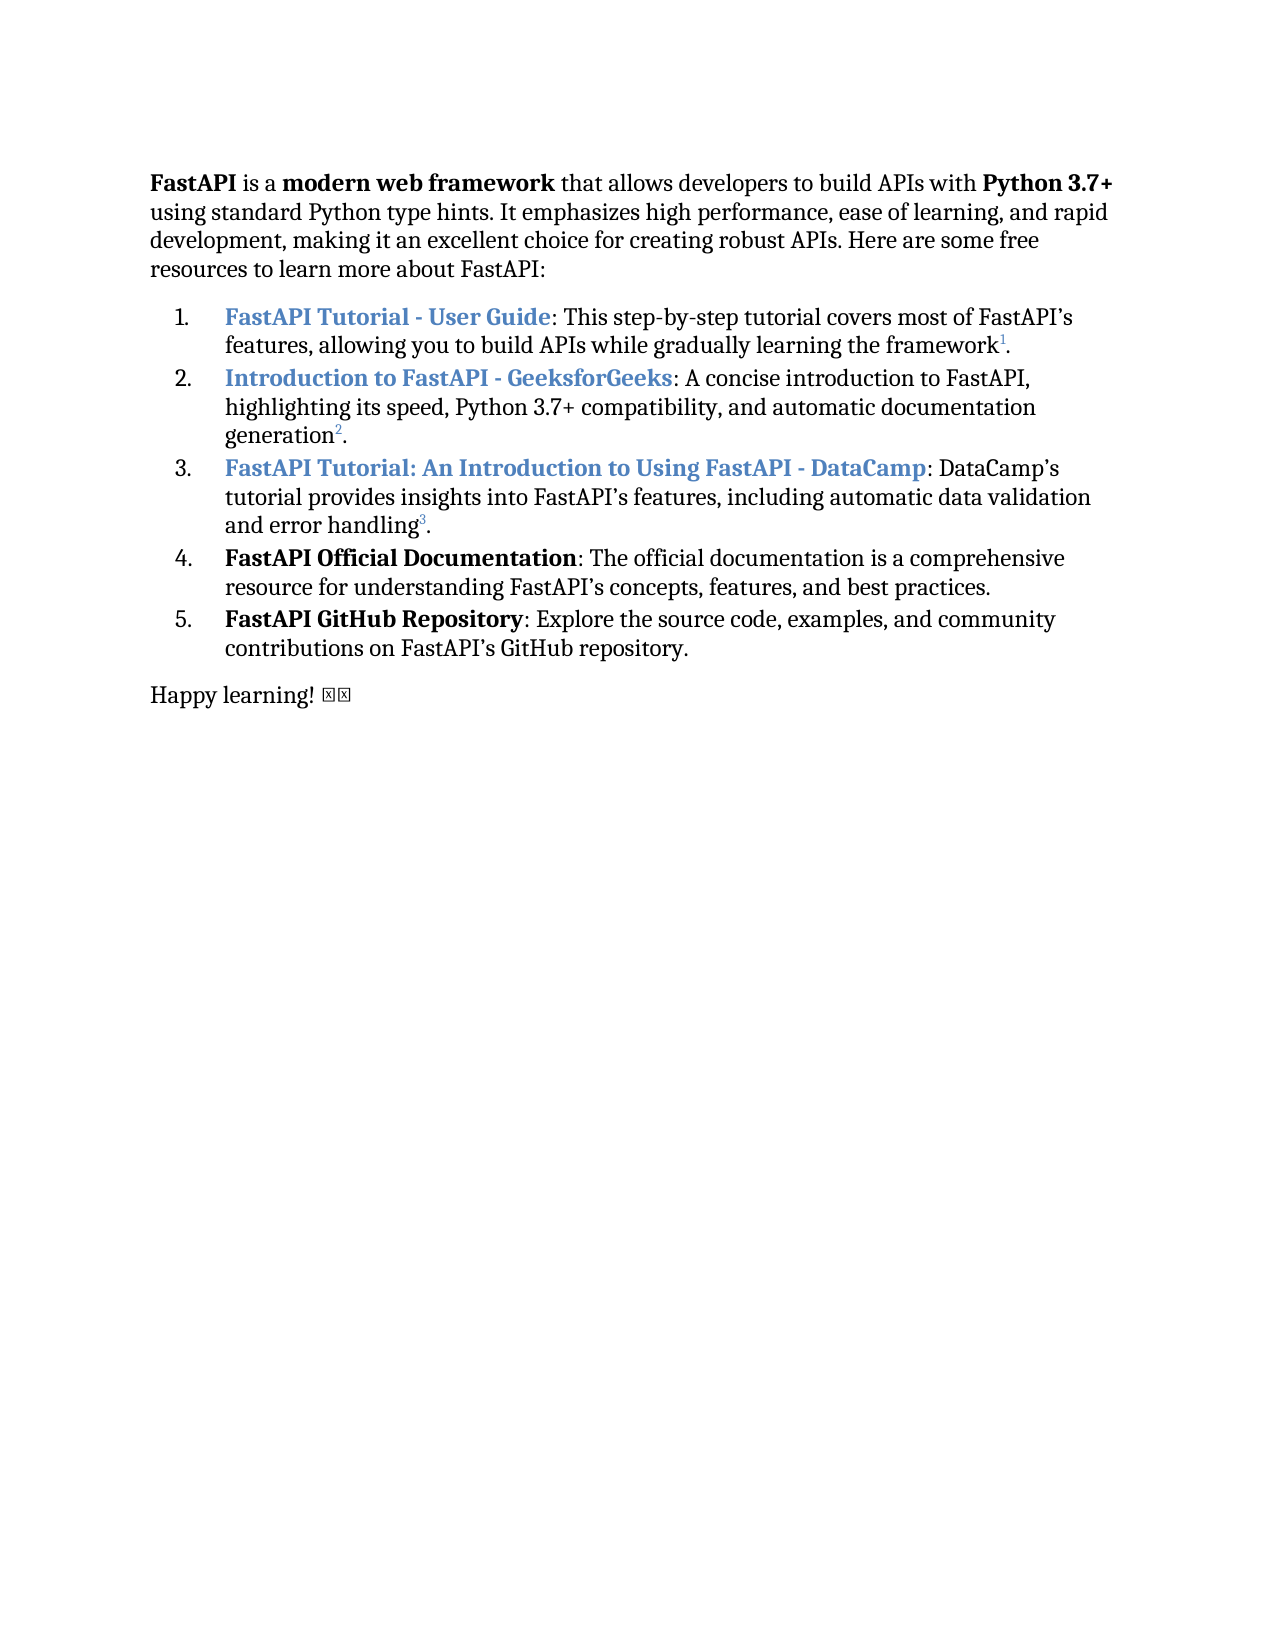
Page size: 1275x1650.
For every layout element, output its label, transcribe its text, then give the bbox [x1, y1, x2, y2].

list FastAPI Official Documentation: The official documentation is a comprehensive resource for understanding FastAPI’s concepts, features, and best practices. [175, 544, 1125, 601]
list FastAPI Tutorial: An Introduction to Using FastAPI - DataCamp: DataCamp’s tutorial provides insights into FastAPI’s features, including automatic data validation and error handling3. [175, 454, 1125, 540]
text FastAPI is a modern web framework that allows developers to build APIs with Python 3.7+ using standard Python type hints. It emphasizes high performance, ease of learning, and rapid development, making it an excellent choice for creating robust APIs. Here are some free resources to learn more about FastAPI: [150, 169, 1125, 284]
list Introduction to FastAPI - GeeksforGeeks: A concise introduction to FastAPI, highlighting its speed, Python 3.7+ compatibility, and automatic documentation generation2. [175, 364, 1125, 450]
list FastAPI GitHub Repository: Explore the source code, examples, and community contributions on FastAPI’s GitHub repository. [175, 605, 1125, 662]
text Happy learning! 🚀🐍 [150, 681, 1125, 710]
list FastAPI Tutorial - User Guide: This step-by-step tutorial covers most of FastAPI’s features, allowing you to build APIs while gradually learning the framework1. [175, 302, 1125, 360]
